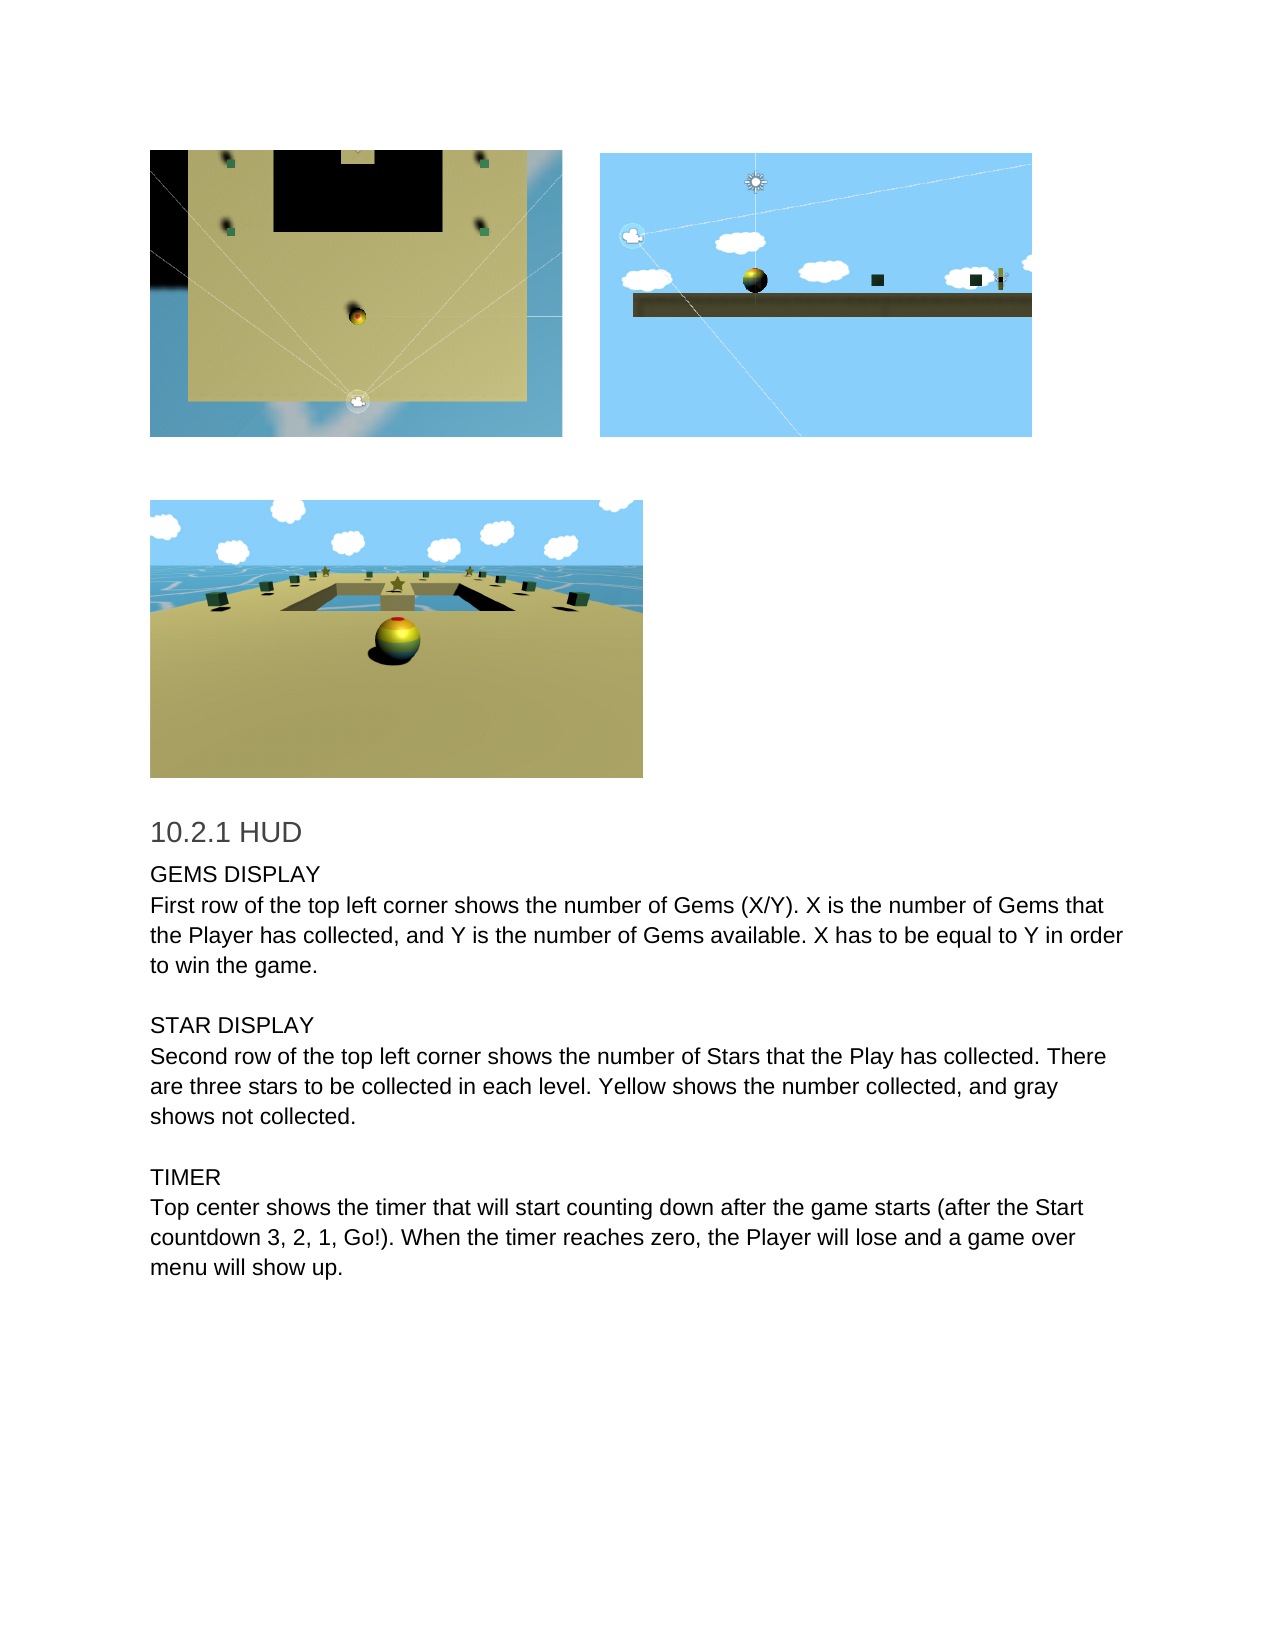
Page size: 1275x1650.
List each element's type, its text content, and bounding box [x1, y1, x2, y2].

text TIMER [150, 1163, 1125, 1190]
text Second row of the top left corner shows the number of Stars that the Play has collected. There are three stars to be collected in each level. Yellow shows the number collected, and gray shows not collected. [150, 1043, 1125, 1129]
text GEMS DISPLAY [150, 861, 1125, 888]
text STAR DISPLAY [150, 1012, 1125, 1039]
text First row of the top left corner shows the number of Gems (X/Y). X is the number of Gems that the Player has collected, and Y is the number of Gems available. X has to be equal to Y in order to win the game. [150, 892, 1125, 978]
picture [600, 153, 1032, 437]
text Top center shows the timer that will start counting down after the game starts (after the Start countdown 3, 2, 1, Go!). When the timer reaches zero, the Player will lose and a game over menu will show up. [150, 1194, 1125, 1281]
subtitle 10.2.1 HUD [150, 814, 1125, 848]
picture [150, 150, 563, 437]
picture [150, 500, 643, 778]
